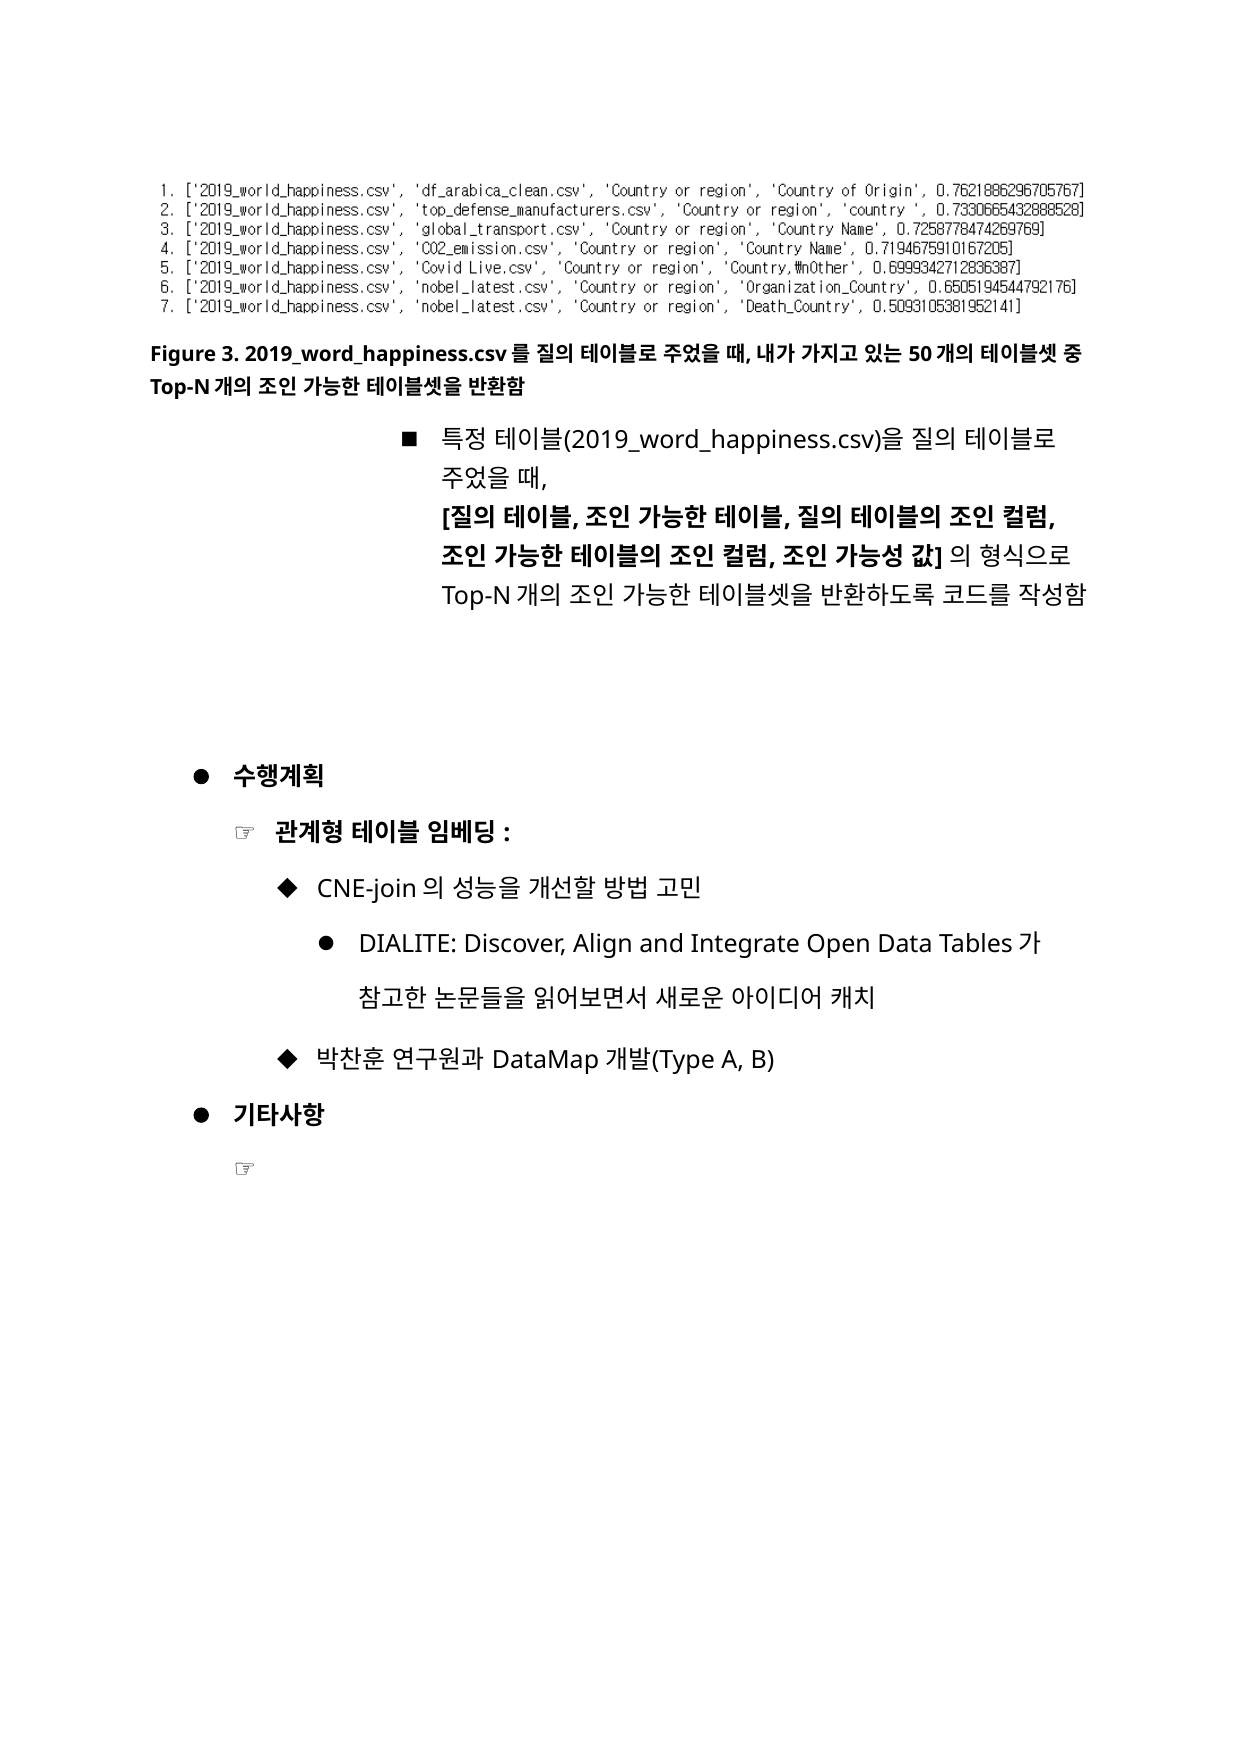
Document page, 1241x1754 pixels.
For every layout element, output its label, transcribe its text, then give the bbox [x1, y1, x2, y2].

list CNE-join의 성능을 개선할 방법 고민 [275, 868, 1090, 904]
picture [150, 177, 1091, 319]
list 관계형 테이블 임베딩 : [233, 812, 1090, 848]
list DIALITE: Discover, Align and Integrate Open Data Tables가 참고한 논문들을 읽어보면서 새로운 아이디어 캐치 [317, 924, 1090, 1018]
list 기타사항 [192, 1095, 1090, 1131]
list 수행계획 [192, 757, 1090, 793]
text Figure 3. 2019_word_happiness.csv를 질의 테이블로 주었을 때, 내가 가지고 있는 50개의 테이블셋 중 Top-N개의 조인 가능한 테이블셋을 반환함 [150, 337, 1090, 400]
list 특정 테이블(2019_word_happiness.csv)을 질의 테이블로 주었을 때, [질의 테이블, 조인 가능한 테이블, 질의 테이블의 조인 컬럼, 조인 가능한 테이블의 조인 컬럼, 조인 가능성 값] 의 형식으로 Top-N개의 조인 가능한 테이블셋을 반환하도록 코드를 작성함 [400, 419, 1090, 612]
list 박찬훈 연구원과 DataMap 개발(Type A, B) [275, 1039, 1090, 1076]
